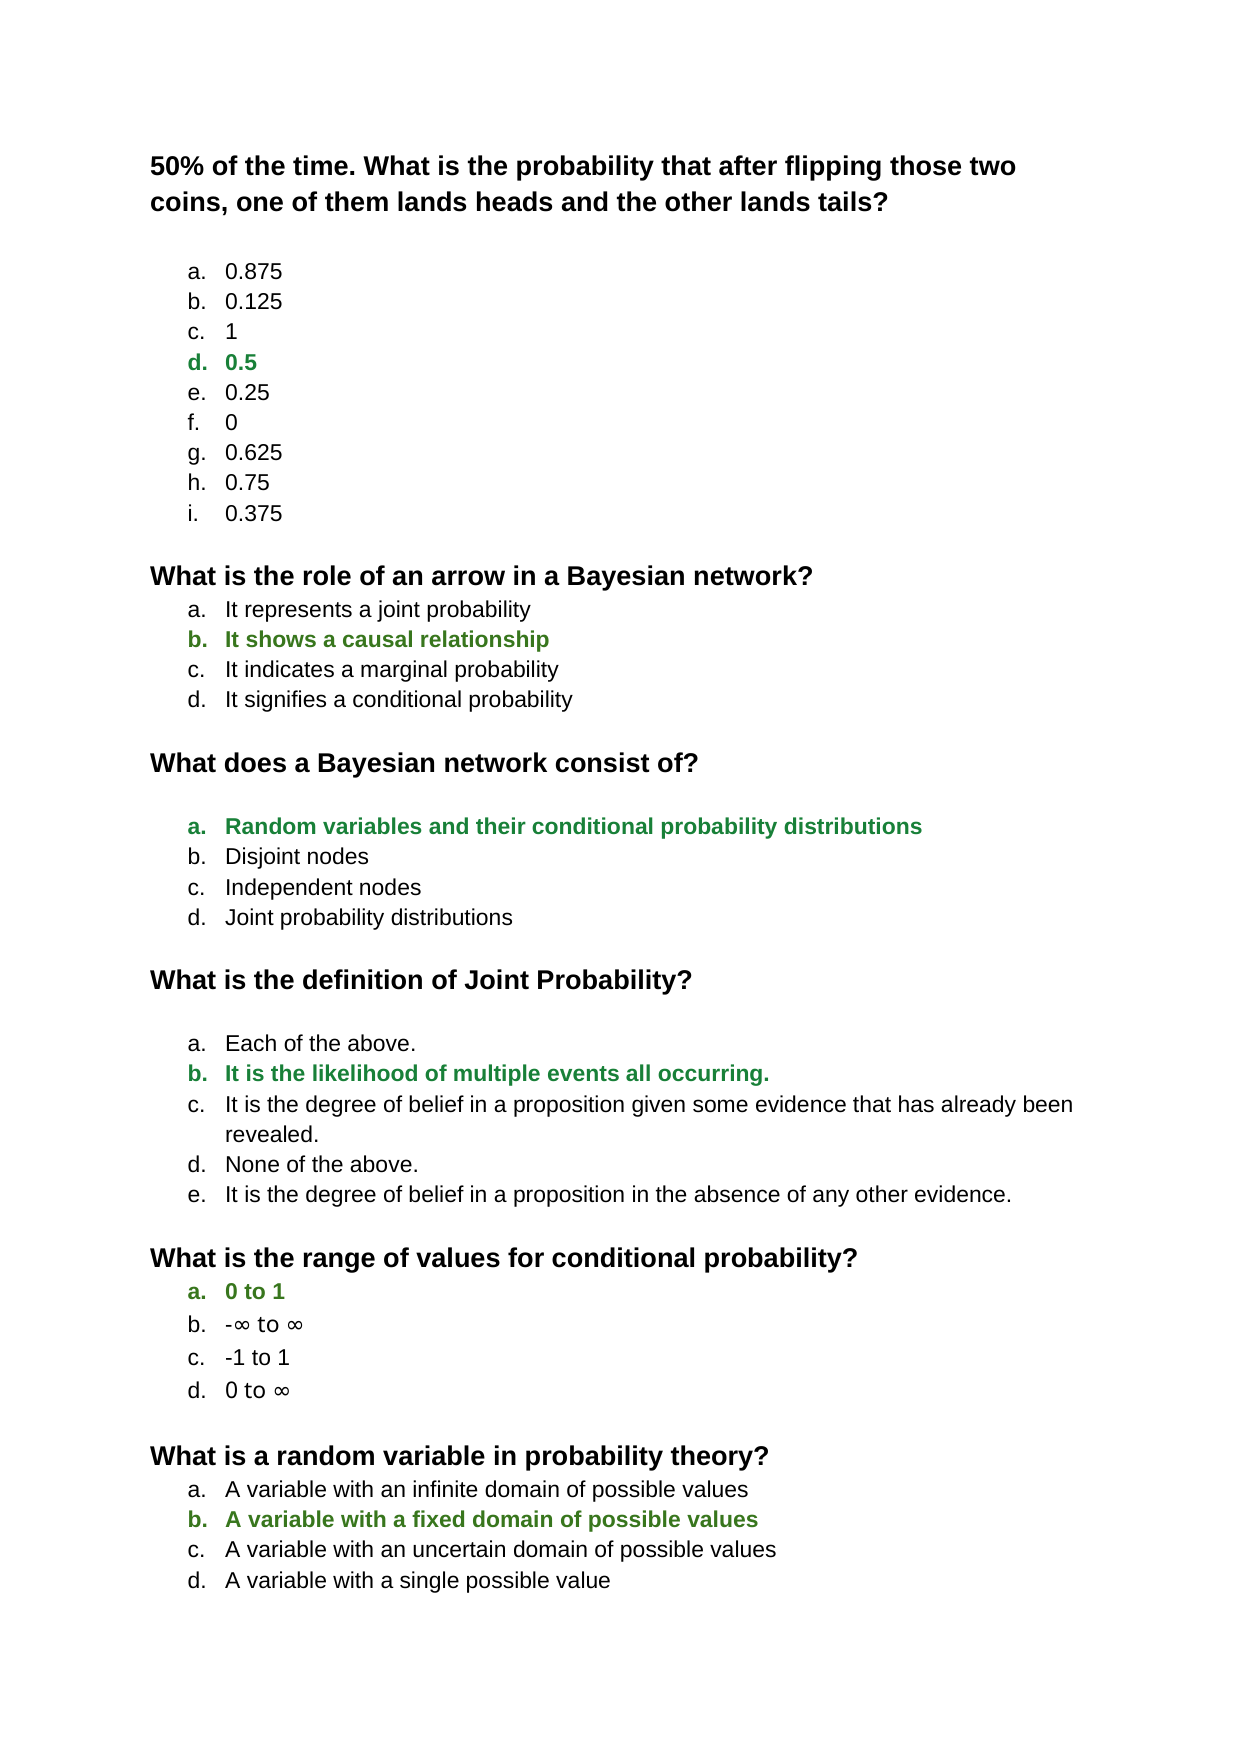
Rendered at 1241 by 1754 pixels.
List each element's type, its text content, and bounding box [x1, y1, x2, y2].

list Independent nodes [187, 873, 1090, 900]
list A variable with a single possible value [187, 1567, 1090, 1593]
list It is the degree of belief in a proposition given some evidence that has already been revealed. [187, 1091, 1090, 1147]
list It signifies a conditional probability [187, 686, 1090, 713]
list 0 [187, 409, 1090, 435]
list 0 to 1 [187, 1278, 1090, 1304]
list 1 [187, 318, 1090, 344]
list 0.75 [187, 469, 1090, 496]
list 0.125 [187, 288, 1090, 314]
text What is the role of an arrow in a Bayesian network? [150, 560, 1090, 591]
text What is the range of values for conditional probability? [150, 1242, 1090, 1273]
text What is the definition of Joint Probability? [150, 964, 1090, 995]
list Random variables and their conditional probability distributions [187, 813, 1090, 839]
list A variable with a fixed domain of possible values [187, 1506, 1090, 1533]
list 0.625 [187, 439, 1090, 465]
text What is a random variable in probability theory? [150, 1440, 1090, 1471]
list It shows a causal relationship [187, 626, 1090, 652]
list 0.875 [187, 258, 1090, 284]
text What does a Bayesian network consist of? [150, 747, 1090, 778]
list 0.5 [187, 348, 1090, 375]
list It is the likelihood of multiple events all occurring. [187, 1060, 1090, 1087]
list A variable with an infinite domain of possible values [187, 1476, 1090, 1502]
list Each of the above. [187, 1030, 1090, 1057]
list It is the degree of belief in a proposition in the absence of any other evidence. [187, 1181, 1090, 1208]
list Joint probability distributions [187, 904, 1090, 930]
list None of the above. [187, 1151, 1090, 1177]
list 0.25 [187, 379, 1090, 405]
list It indicates a marginal probability [187, 656, 1090, 683]
list -1 to 1 [187, 1344, 1090, 1370]
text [150, 150, 1090, 217]
list It represents a joint probability [187, 596, 1090, 622]
list 0.375 [187, 499, 1090, 526]
list A variable with an uncertain domain of possible values [187, 1536, 1090, 1563]
list Disjoint nodes [187, 843, 1090, 869]
